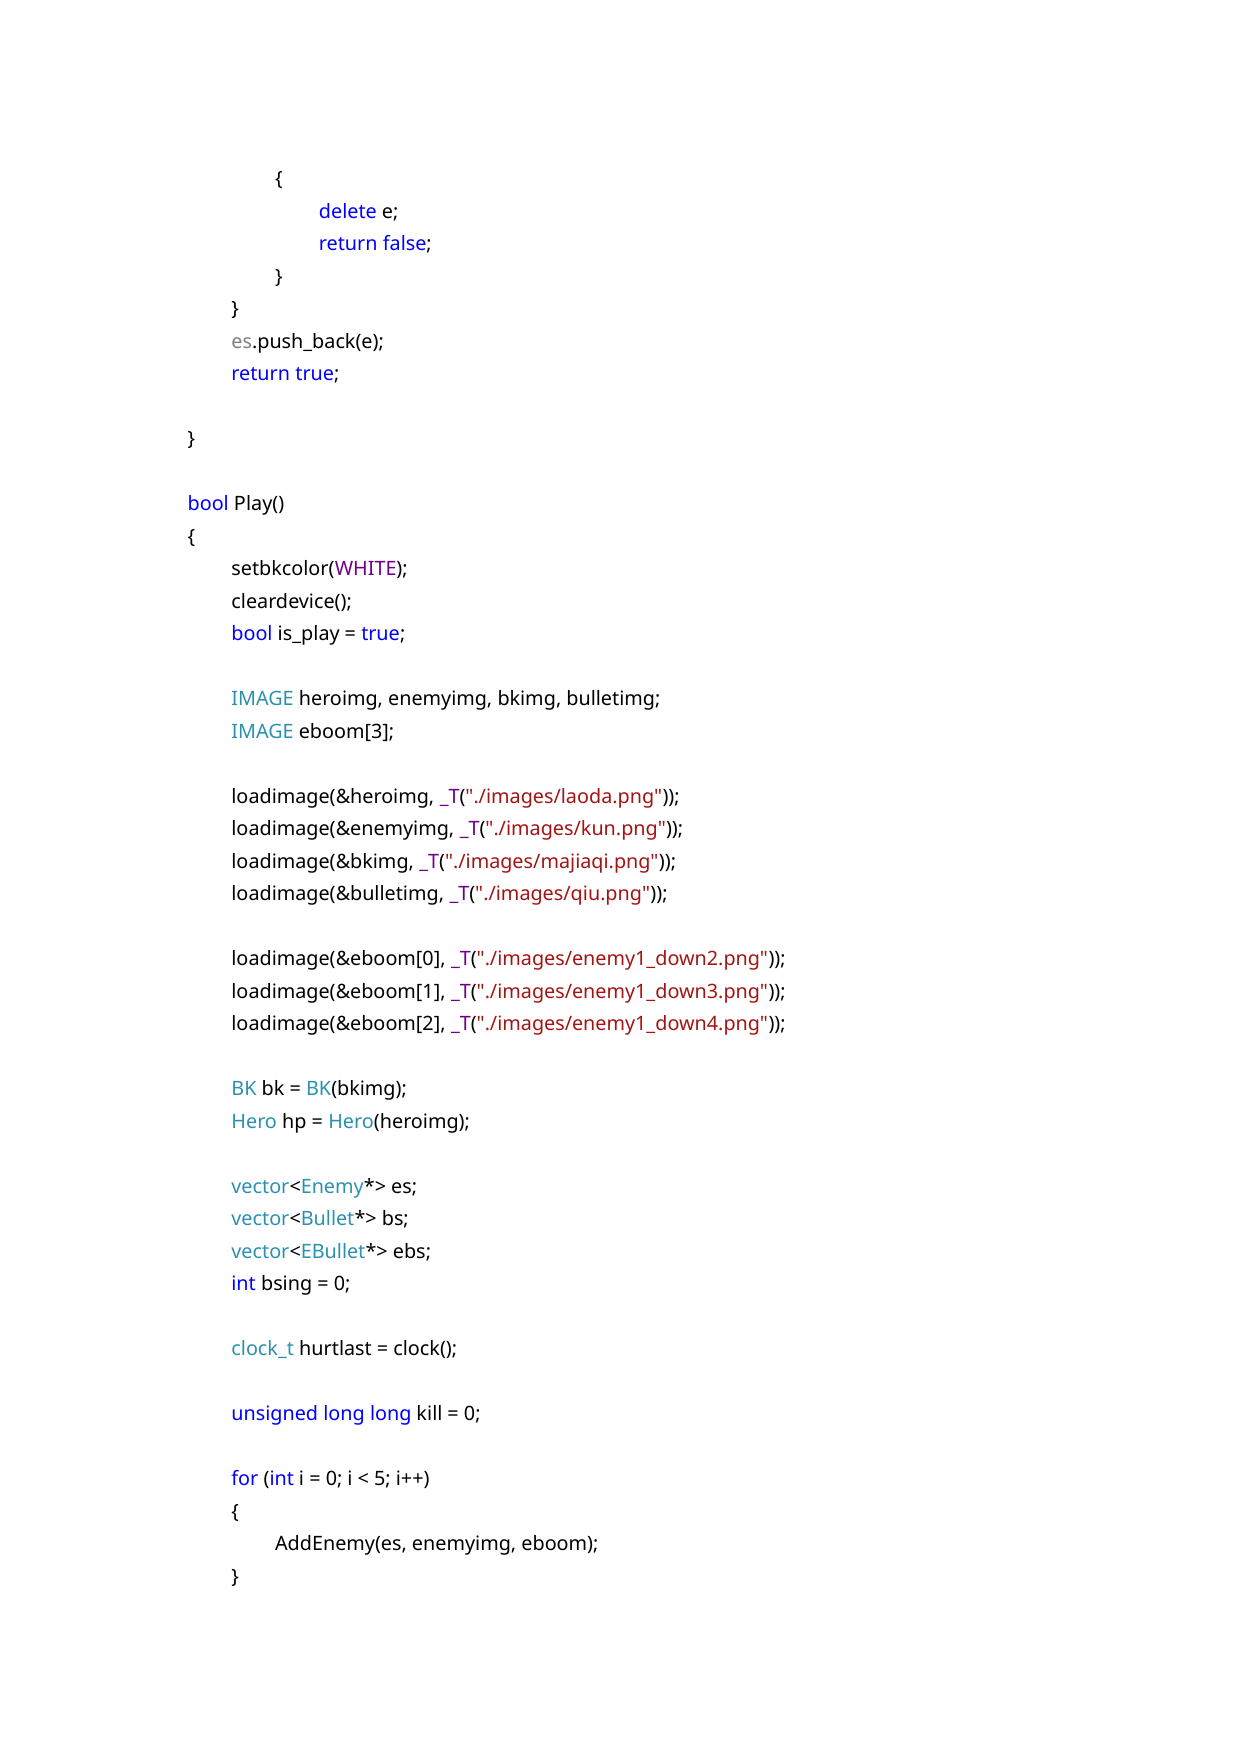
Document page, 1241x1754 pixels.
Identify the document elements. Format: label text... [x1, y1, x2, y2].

text clock_t hurtlast = clock(); [187, 1332, 1053, 1364]
text vector<EBullet*> ebs; [187, 1234, 1053, 1267]
text delete e; [187, 194, 1053, 227]
text } [187, 1559, 1053, 1592]
text loadimage(&bulletimg, _T("./images/qiu.png")); [187, 877, 1053, 909]
text loadimage(&enemyimg, _T("./images/kun.png")); [187, 812, 1053, 844]
text int bsing = 0; [187, 1267, 1053, 1299]
text loadimage(&eboom[0], _T("./images/enemy1_down2.png")); [187, 942, 1053, 974]
text bool is_play = true; [187, 617, 1053, 649]
text cleardevice(); [187, 584, 1053, 617]
text IMAGE heroimg, enemyimg, bkimg, bulletimg; [187, 682, 1053, 714]
text AddEnemy(es, enemyimg, eboom); [187, 1527, 1053, 1559]
text loadimage(&eboom[2], _T("./images/enemy1_down4.png")); [187, 1007, 1053, 1039]
text return false; [187, 227, 1053, 259]
text loadimage(&bkimg, _T("./images/majiaqi.png")); [187, 844, 1053, 877]
text } [187, 259, 1053, 292]
text BK bk = BK(bkimg); [187, 1072, 1053, 1104]
text Hero hp = Hero(heroimg); [187, 1104, 1053, 1137]
text vector<Enemy*> es; [187, 1169, 1053, 1202]
text { [187, 162, 1053, 194]
text } [187, 292, 1053, 324]
text es.push_back(e); [187, 324, 1053, 357]
text { [187, 519, 1053, 552]
text IMAGE eboom[3]; [187, 714, 1053, 747]
text loadimage(&eboom[1], _T("./images/enemy1_down3.png")); [187, 974, 1053, 1007]
text unsigned long long kill = 0; [187, 1397, 1053, 1429]
text return true; [187, 357, 1053, 389]
text for (int i = 0; i < 5; i++) [187, 1462, 1053, 1494]
text bool Play() [187, 487, 1053, 519]
text loadimage(&heroimg, _T("./images/laoda.png")); [187, 779, 1053, 812]
text setbkcolor(WHITE); [187, 552, 1053, 584]
text { [187, 1494, 1053, 1527]
text } [187, 422, 1053, 454]
text vector<Bullet*> bs; [187, 1202, 1053, 1234]
